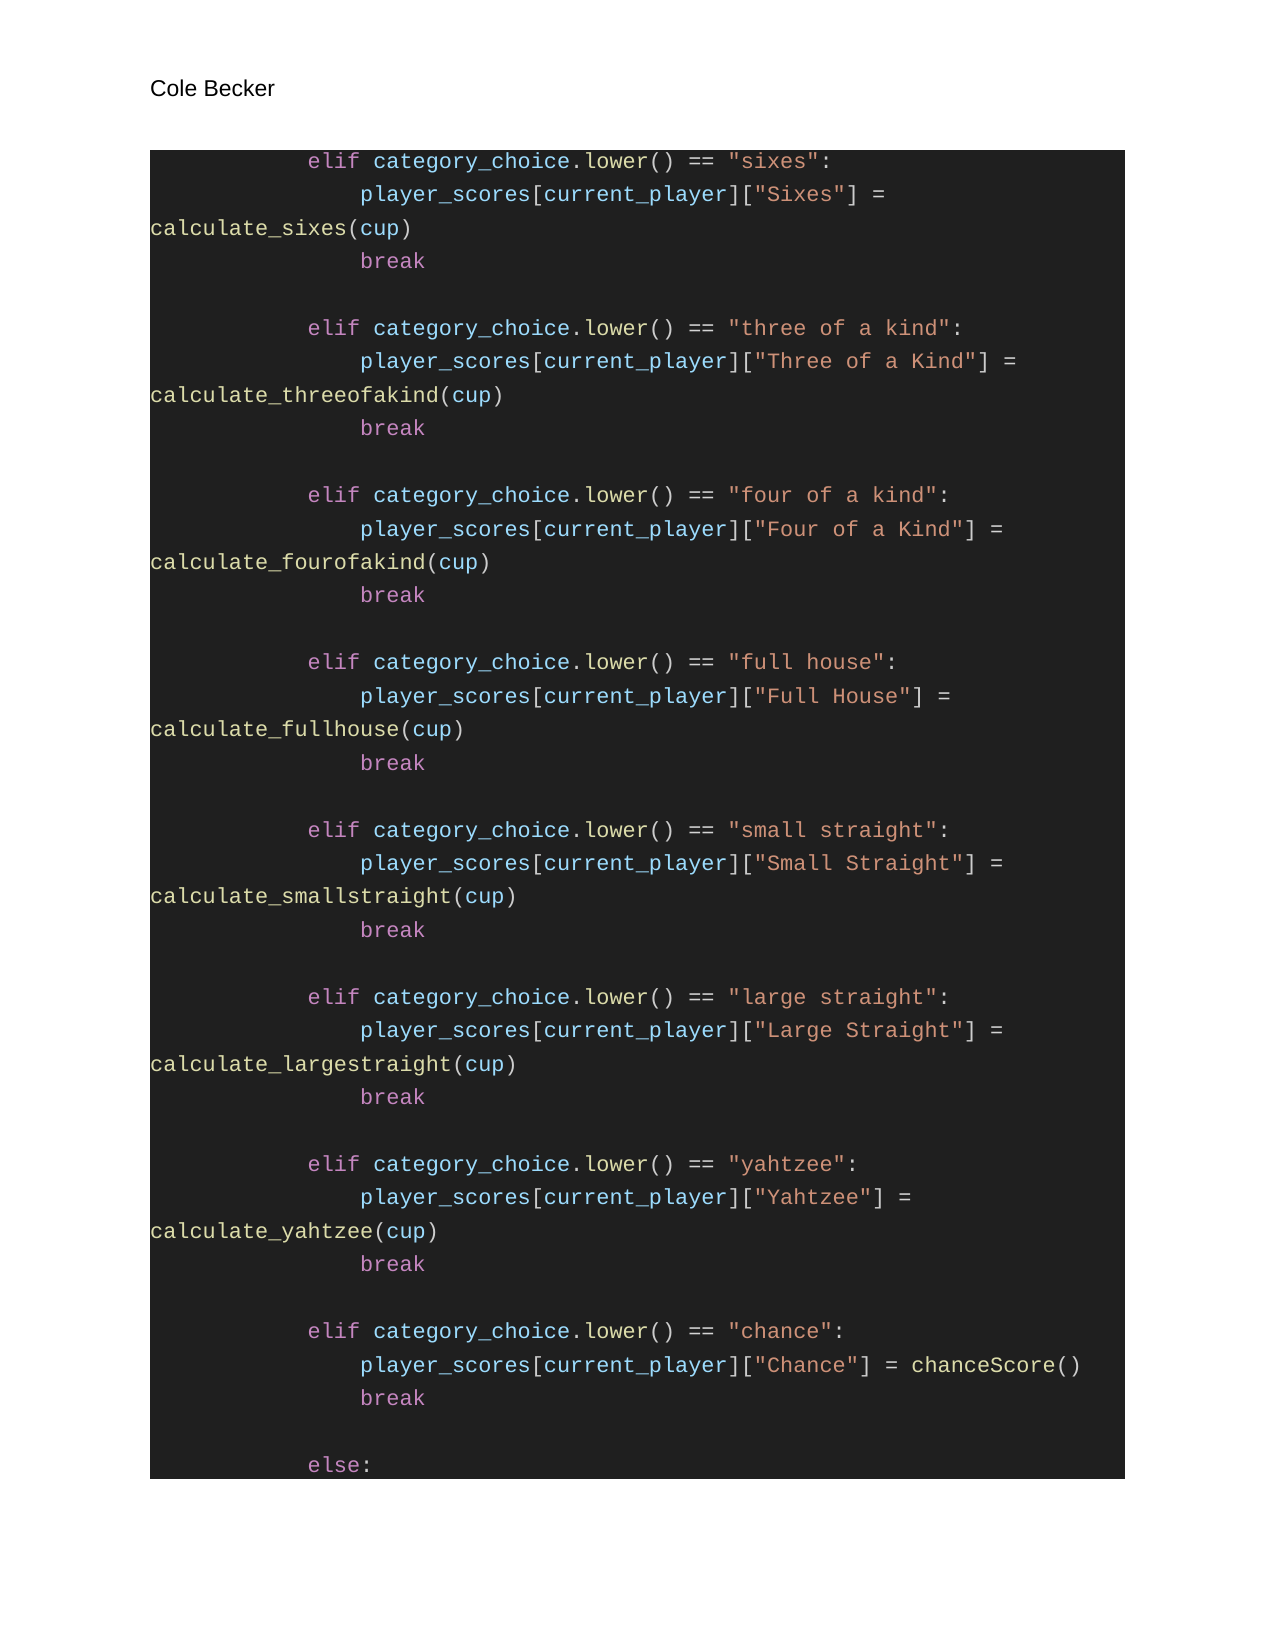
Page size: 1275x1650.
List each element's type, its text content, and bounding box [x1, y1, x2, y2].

text break [150, 919, 1125, 944]
text else: [150, 1454, 1125, 1479]
text elif category_choice.lower() == "three of a kind": [150, 317, 1125, 342]
text elif category_choice.lower() == "small straight": [150, 819, 1125, 843]
text player_scores[current_player]["Sixes"] = calculate_sixes(cup) [150, 183, 1125, 242]
text break [150, 1086, 1125, 1111]
text break [150, 752, 1125, 777]
text player_scores[current_player]["Large Straight"] = calculate_largestraight(cup) [150, 1019, 1125, 1078]
text elif category_choice.lower() == "chance": [150, 1320, 1125, 1345]
text break [150, 585, 1125, 609]
text break [150, 250, 1125, 275]
text player_scores[current_player]["Full House"] = calculate_fullhouse(cup) [150, 685, 1125, 743]
text break [150, 1253, 1125, 1278]
text break [150, 1387, 1125, 1412]
text break [150, 417, 1125, 442]
text elif category_choice.lower() == "sixes": [150, 150, 1125, 175]
text elif category_choice.lower() == "yahtzee": [150, 1153, 1125, 1178]
text elif category_choice.lower() == "large straight": [150, 986, 1125, 1011]
text player_scores[current_player]["Yahtzee"] = calculate_yahtzee(cup) [150, 1187, 1125, 1245]
text elif category_choice.lower() == "four of a kind": [150, 484, 1125, 509]
text player_scores[current_player]["Four of a Kind"] = calculate_fourofakind(cup) [150, 518, 1125, 576]
text player_scores[current_player]["Small Straight"] = calculate_smallstraight(cup) [150, 852, 1125, 910]
text player_scores[current_player]["Three of a Kind"] = calculate_threeofakind(cup) [150, 351, 1125, 409]
text player_scores[current_player]["Chance"] = chanceScore() [150, 1354, 1125, 1378]
text elif category_choice.lower() == "full house": [150, 652, 1125, 676]
